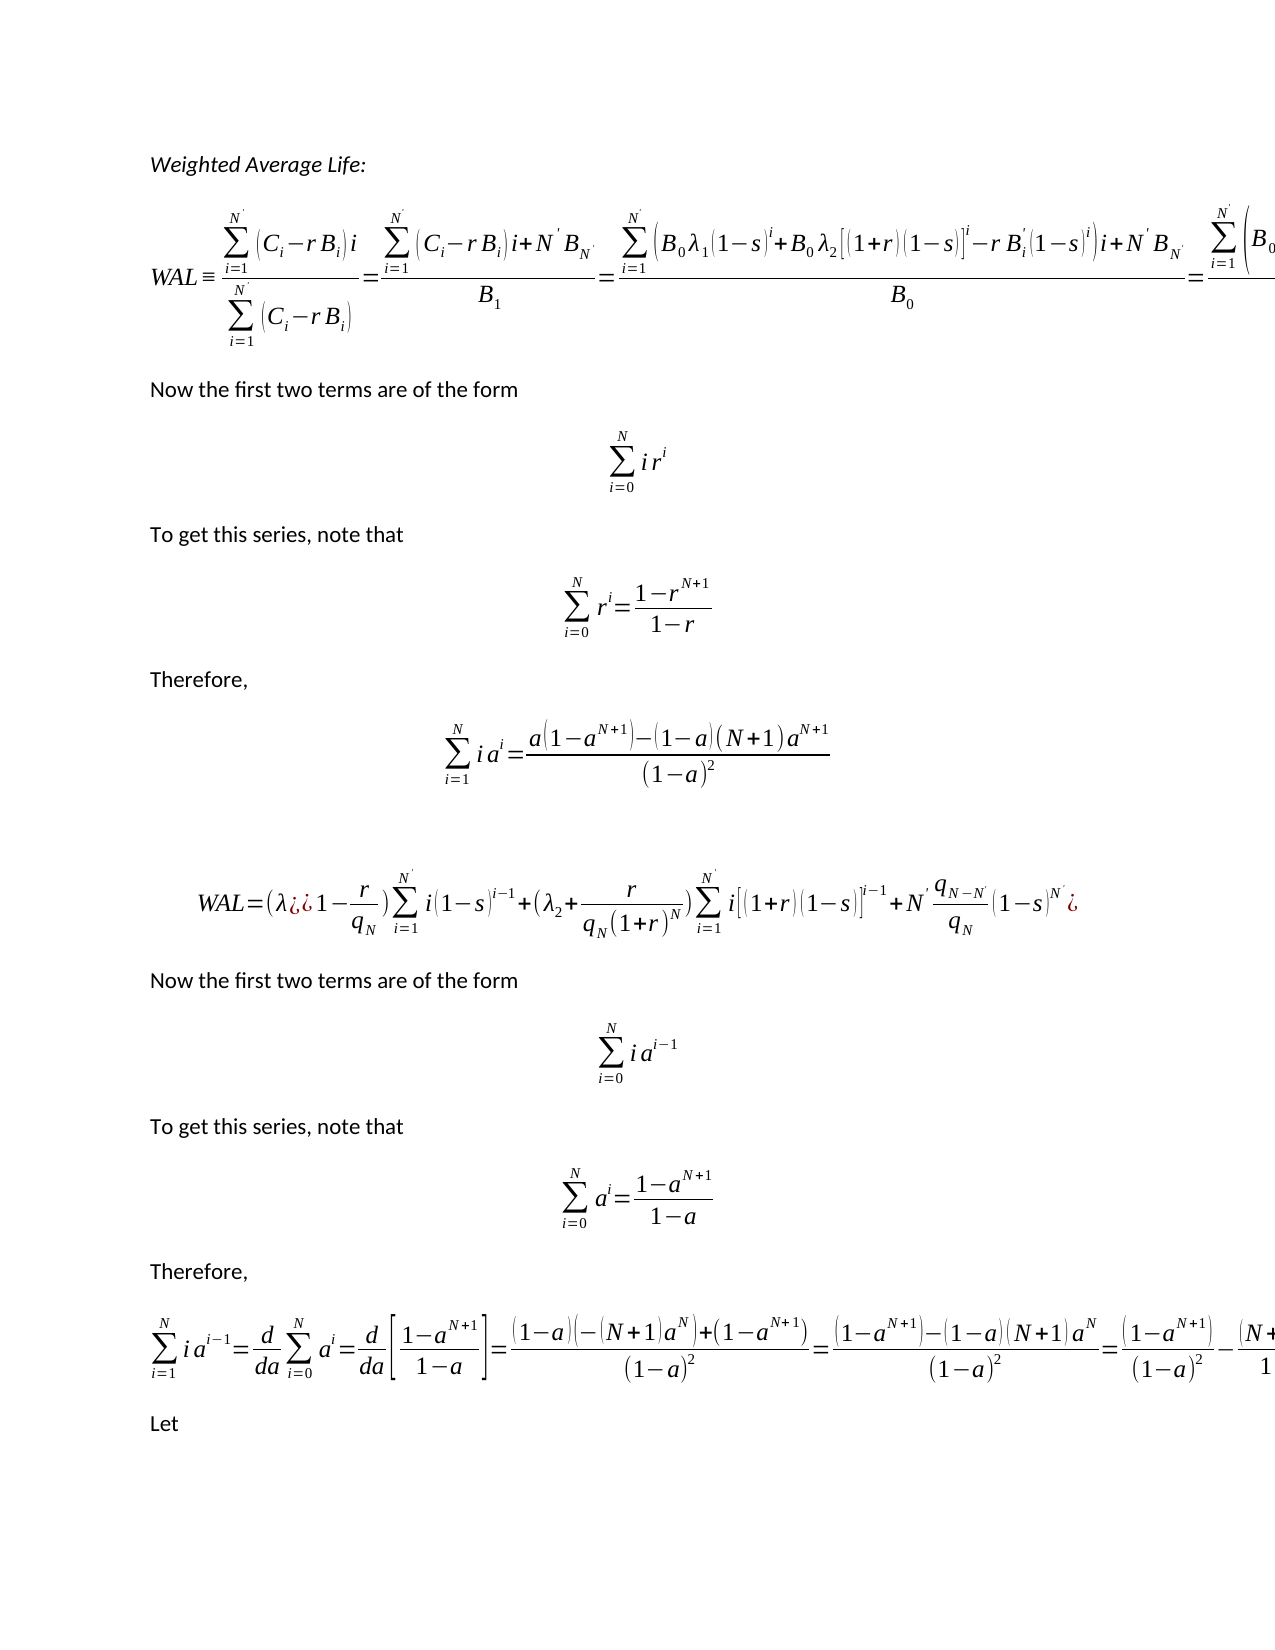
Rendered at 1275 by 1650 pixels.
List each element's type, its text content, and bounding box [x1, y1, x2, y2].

text Weighted Average Life: [150, 150, 1125, 178]
text To get this series, note that [150, 1112, 1125, 1140]
text Therefore, [150, 1257, 1125, 1285]
text Let [150, 1409, 1125, 1437]
text To get this series, note that [150, 520, 1125, 548]
text Now the first two terms are of the form [150, 375, 1125, 403]
text Therefore, [150, 665, 1125, 693]
text Now the first two terms are of the form [150, 966, 1125, 994]
